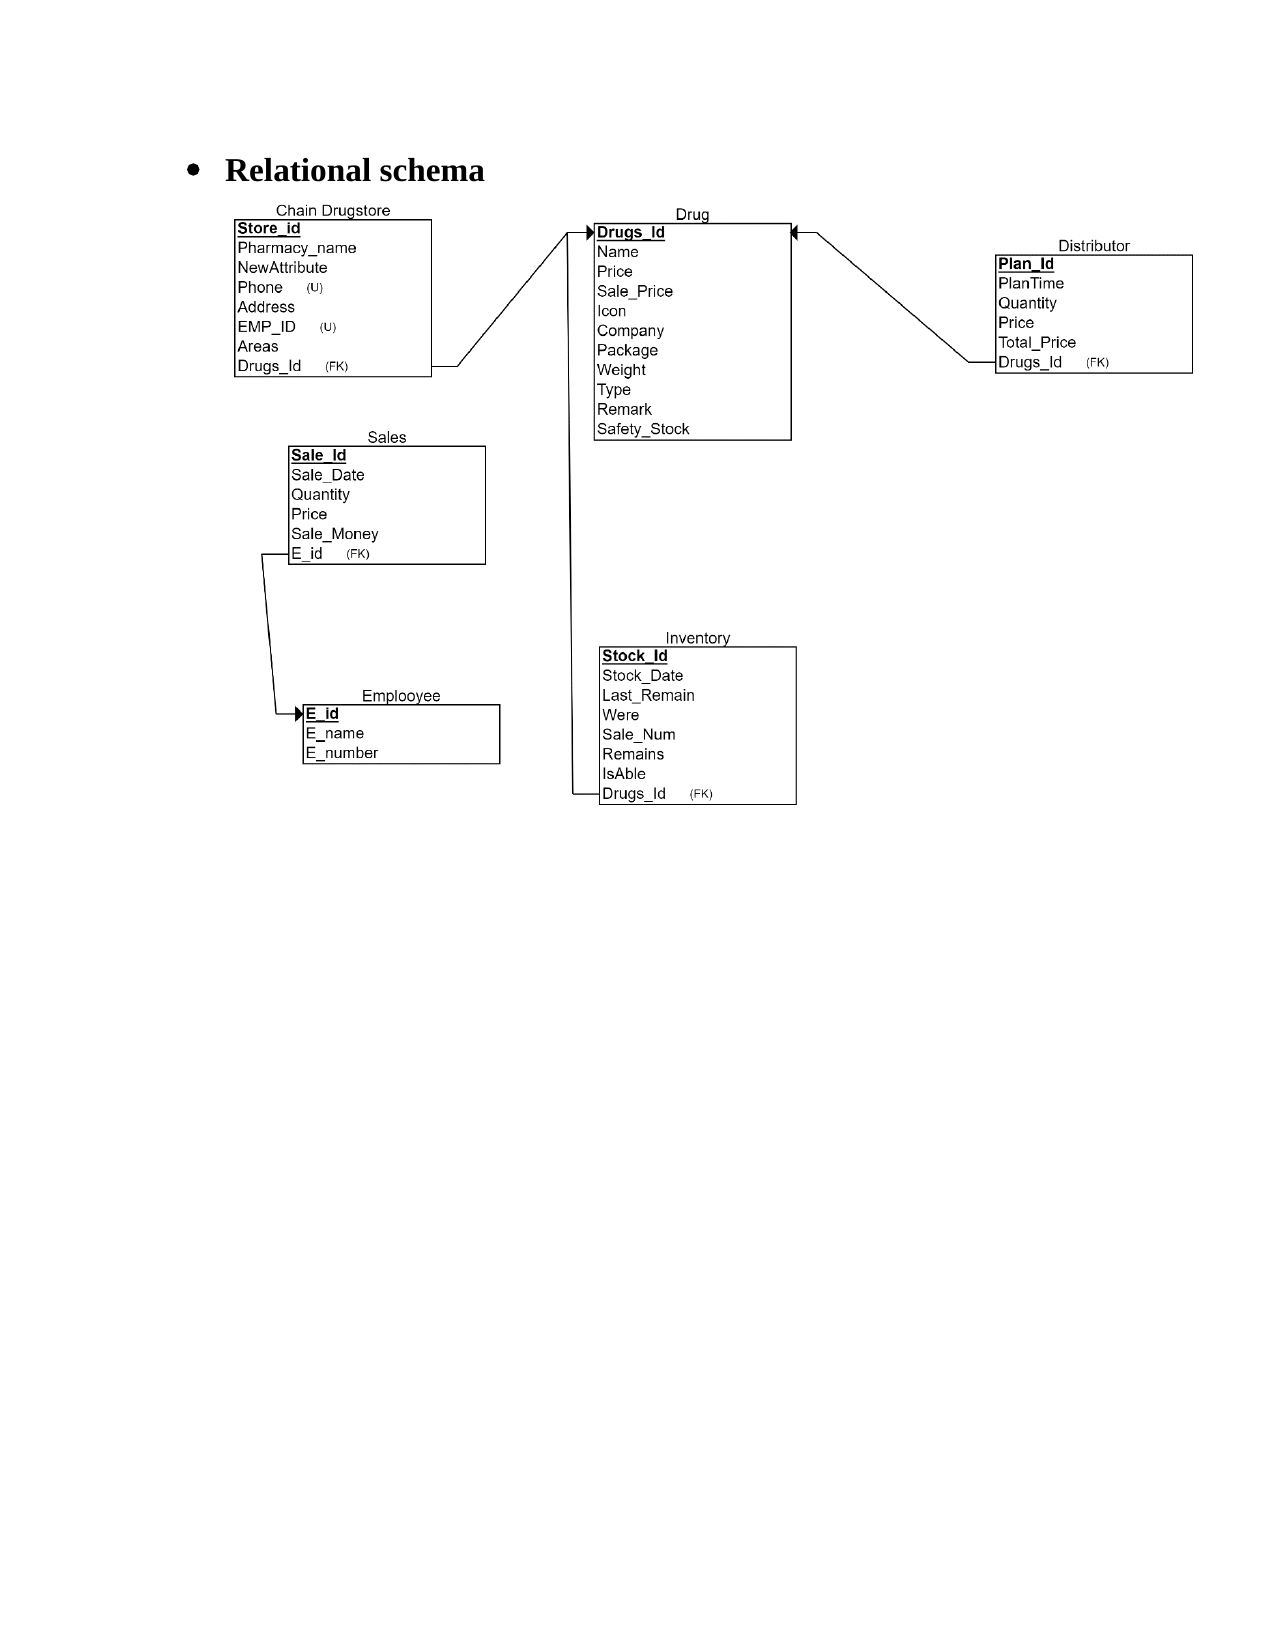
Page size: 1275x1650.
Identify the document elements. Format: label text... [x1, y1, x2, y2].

picture [225, 190, 1200, 813]
